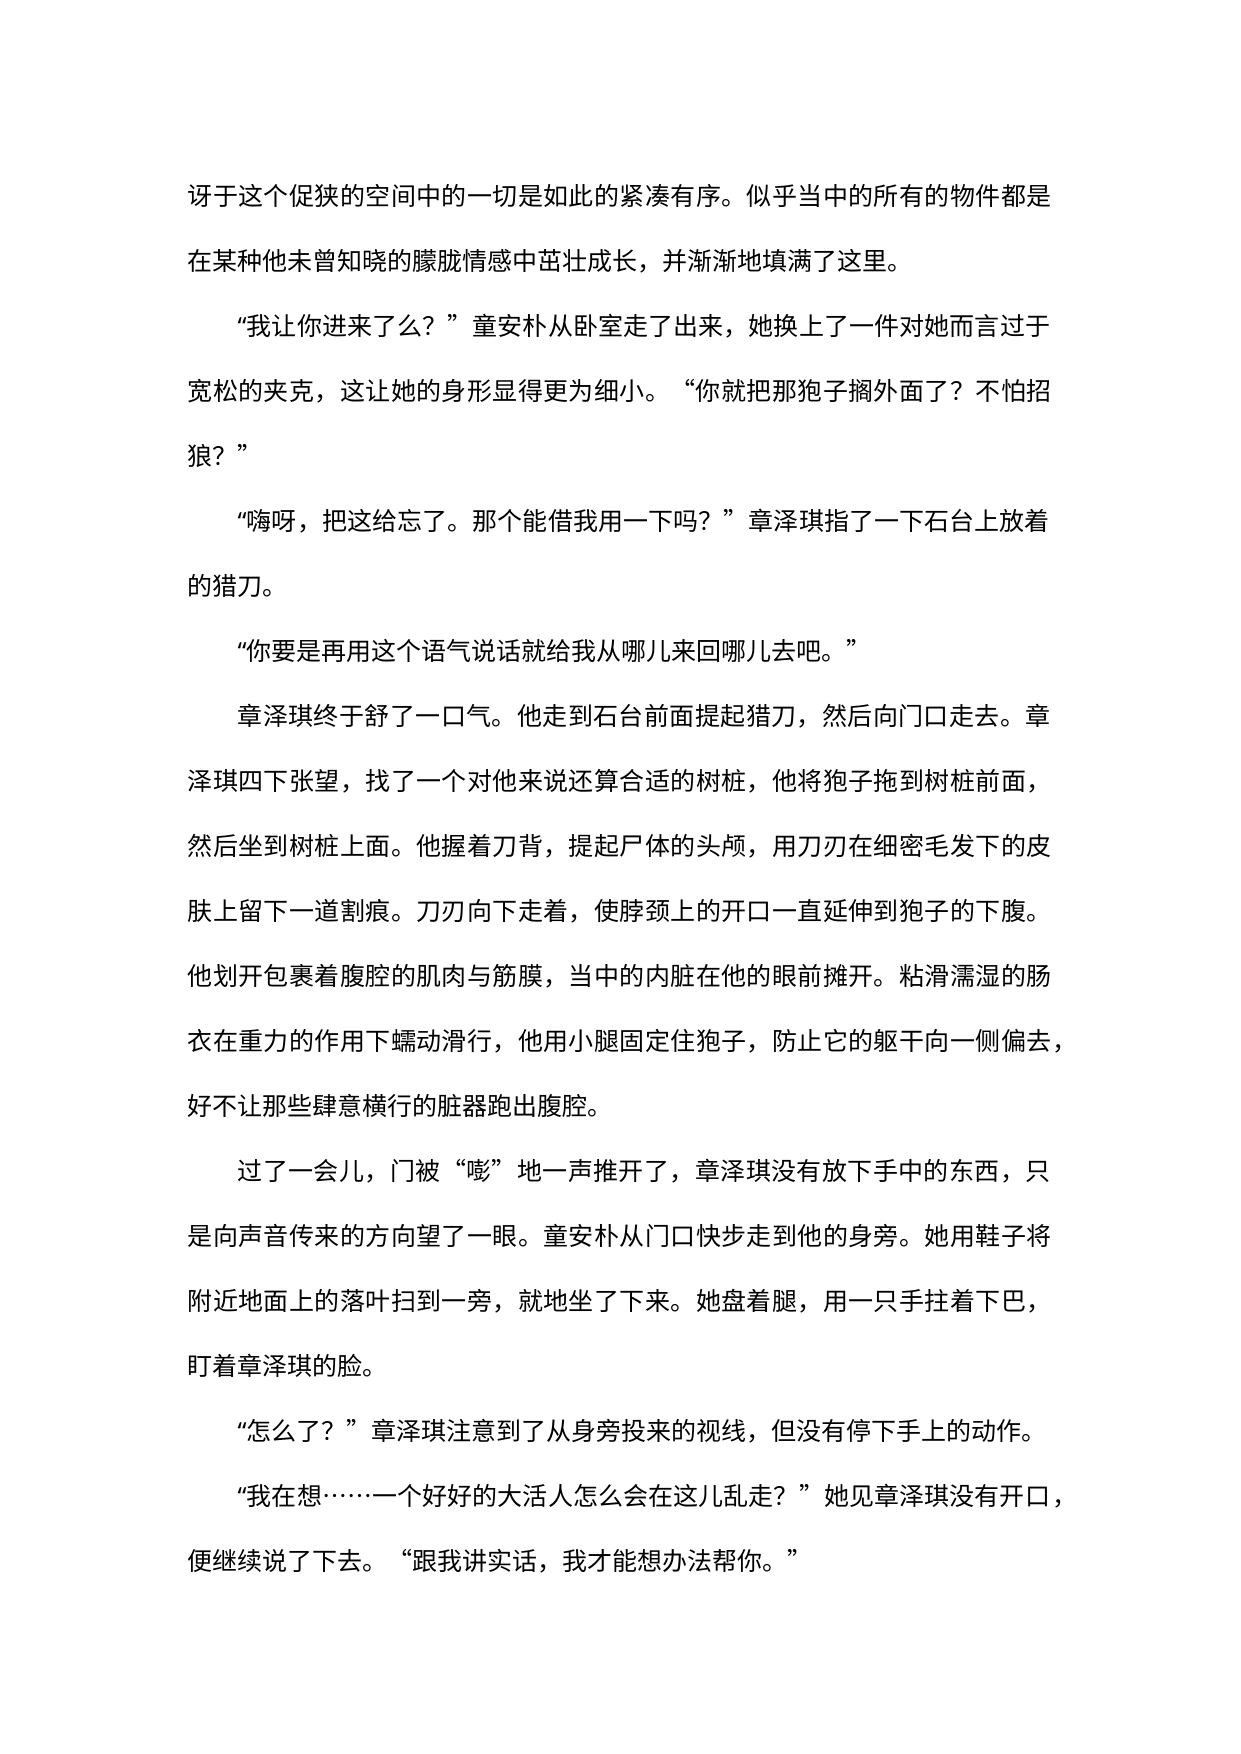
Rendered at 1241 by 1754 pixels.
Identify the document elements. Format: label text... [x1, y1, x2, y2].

text “你要是再用这个语气说话就给我从哪儿来回哪儿去吧。” [187, 617, 1053, 682]
text “我让你进来了么？”童安朴从卧室走了出来，她换上了一件对她而言过于宽松的夹克，这让她的身形显得更为细小。“你就把那狍子搁外面了？不怕招狼？” [187, 292, 1053, 487]
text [187, 162, 1053, 292]
text “我在想……一个好好的大活人怎么会在这儿乱走？”她见章泽琪没有开口，便继续说了下去。“跟我讲实话，我才能想办法帮你。” [187, 1462, 1053, 1592]
text “怎么了？”章泽琪注意到了从身旁投来的视线，但没有停下手上的动作。 [187, 1397, 1053, 1462]
text 章泽琪终于舒了一口气。他走到石台前面提起猎刀，然后向门口走去。章泽琪四下张望，找了一个对他来说还算合适的树桩，他将狍子拖到树桩前面，然后坐到树桩上面。他握着刀背，提起尸体的头颅，用刀刃在细密毛发下的皮肤上留下一道割痕。刀刃向下走着，使脖颈上的开口一直延伸到狍子的下腹。他划开包裹着腹腔的肌肉与筋膜，当中的内脏在他的眼前摊开。粘滑濡湿的肠衣在重力的作用下蠕动滑行，他用小腿固定住狍子，防止它的躯干向一侧偏去，好不让那些肆意横行的脏器跑出腹腔。 [187, 682, 1053, 1137]
text 过了一会儿，门被“嘭”地一声推开了，章泽琪没有放下手中的东西，只是向声音传来的方向望了一眼。童安朴从门口快步走到他的身旁。她用鞋子将附近地面上的落叶扫到一旁，就地坐了下来。她盘着腿，用一只手拄着下巴，盯着章泽琪的脸。 [187, 1137, 1053, 1397]
text “嗨呀，把这给忘了。那个能借我用一下吗？”章泽琪指了一下石台上放着的猎刀。 [187, 487, 1053, 617]
